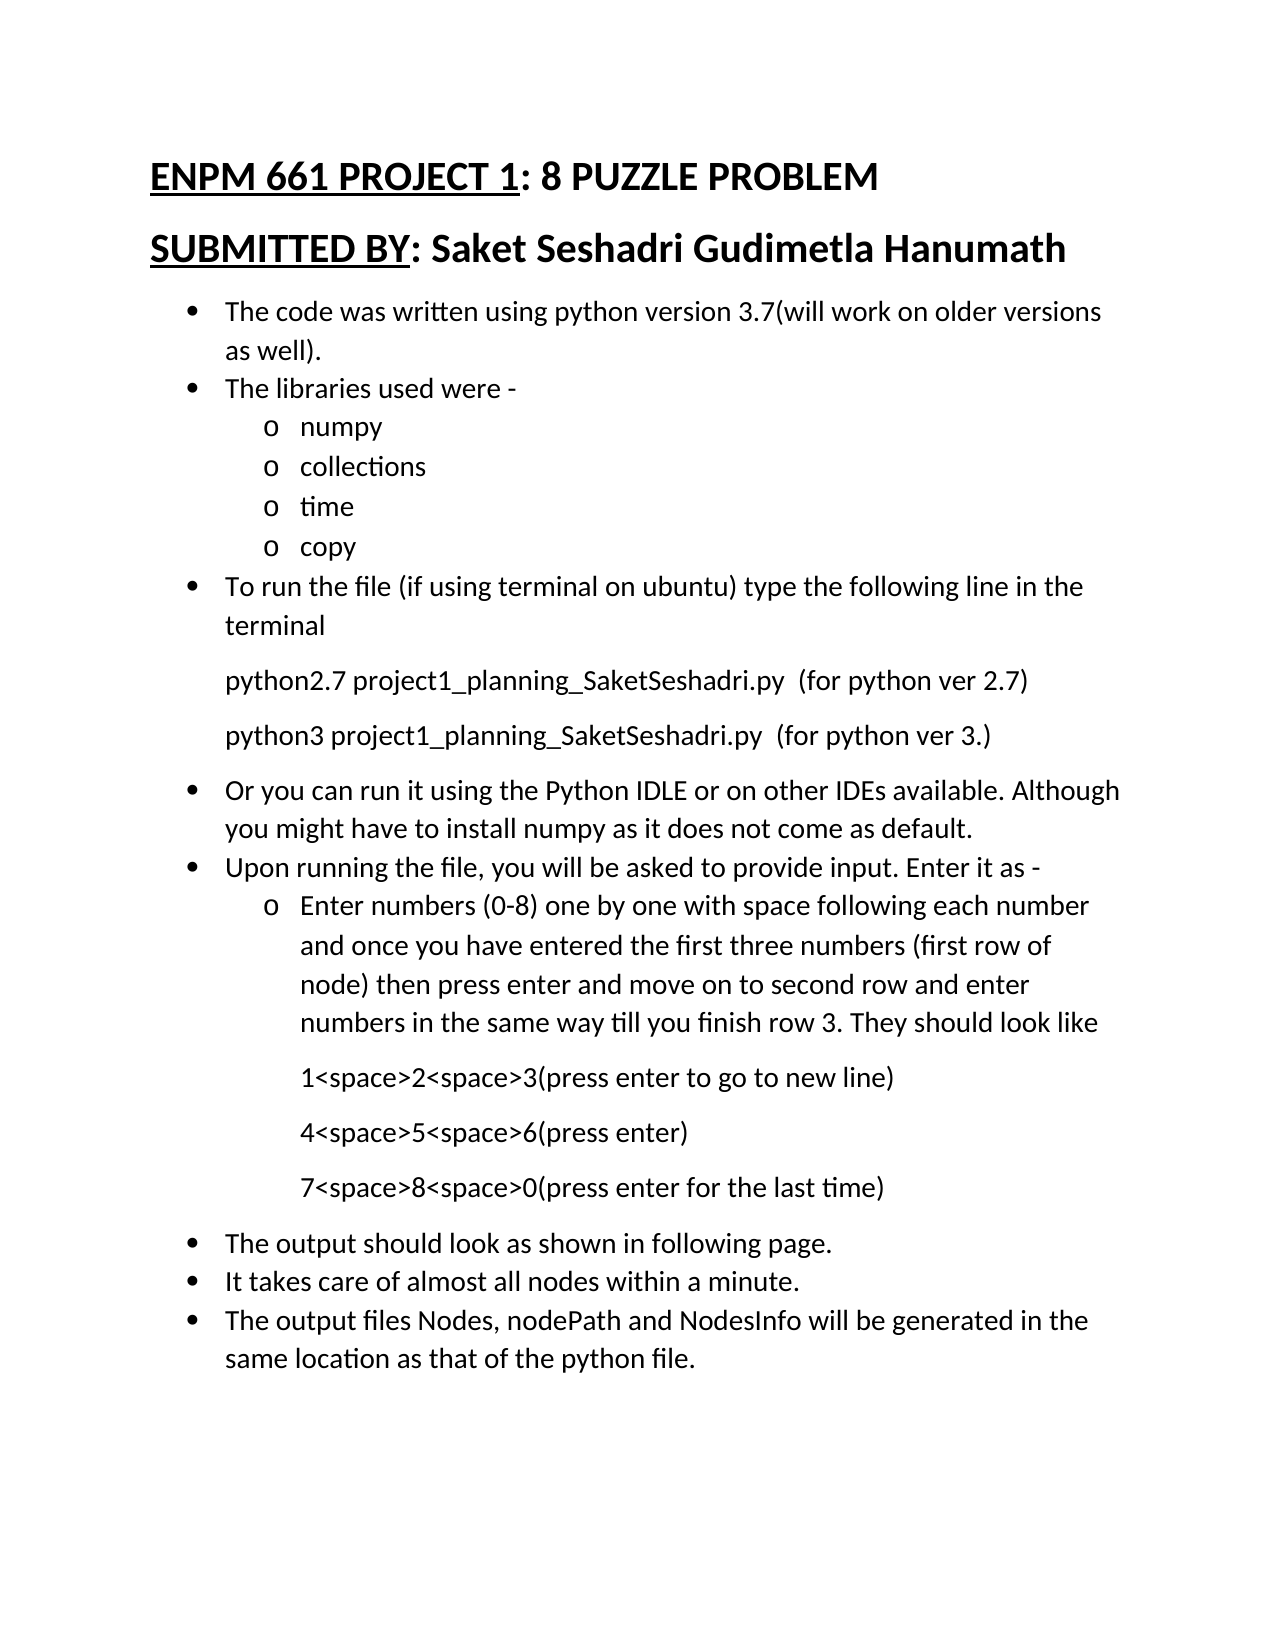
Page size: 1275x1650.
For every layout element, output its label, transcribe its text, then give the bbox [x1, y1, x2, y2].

text python2.7 project1_planning_SaketSeshadri.py (for python ver 2.7) [225, 662, 1125, 698]
text ENPM 661 PROJECT 1: 8 PUZZLE PROBLEM [150, 150, 1125, 201]
list To run the file (if using terminal on ubuntu) type the following line in the terminal [187, 568, 1125, 642]
text SUBMITTED BY: Saket Seshadri Gudimetla Hanumath [150, 222, 1125, 272]
list time [262, 488, 1125, 526]
list numpy [262, 408, 1125, 446]
list Or you can run it using the Python IDLE or on other IDEs available. Although you might have to install numpy as it does not come as default. [187, 772, 1125, 846]
text 7<space>8<space>0(press enter for the last time) [300, 1169, 1125, 1205]
list copy [262, 528, 1125, 566]
text 1<space>2<space>3(press enter to go to new line) [300, 1059, 1125, 1095]
list It takes care of almost all nodes within a minute. [187, 1263, 1125, 1299]
list The output files Nodes, nodePath and NodesInfo will be generated in the same location as that of the python file. [187, 1302, 1125, 1376]
text 4<space>5<space>6(press enter) [300, 1114, 1125, 1150]
list The libraries used were - [187, 370, 1125, 406]
text python3 project1_planning_SaketSeshadri.py (for python ver 3.) [225, 717, 1125, 753]
list The code was written using python version 3.7(will work on older versions as well). [187, 293, 1125, 367]
list Upon running the file, you will be asked to provide input. Enter it as - [187, 849, 1125, 885]
list collections [262, 448, 1125, 486]
list Enter numbers (0-8) one by one with space following each number and once you have entered the first three numbers (first row of node) then press enter and move on to second row and enter numbers in the same way till you finish row 3. They should look like [262, 887, 1125, 1040]
list The output should look as shown in following page. [187, 1225, 1125, 1260]
